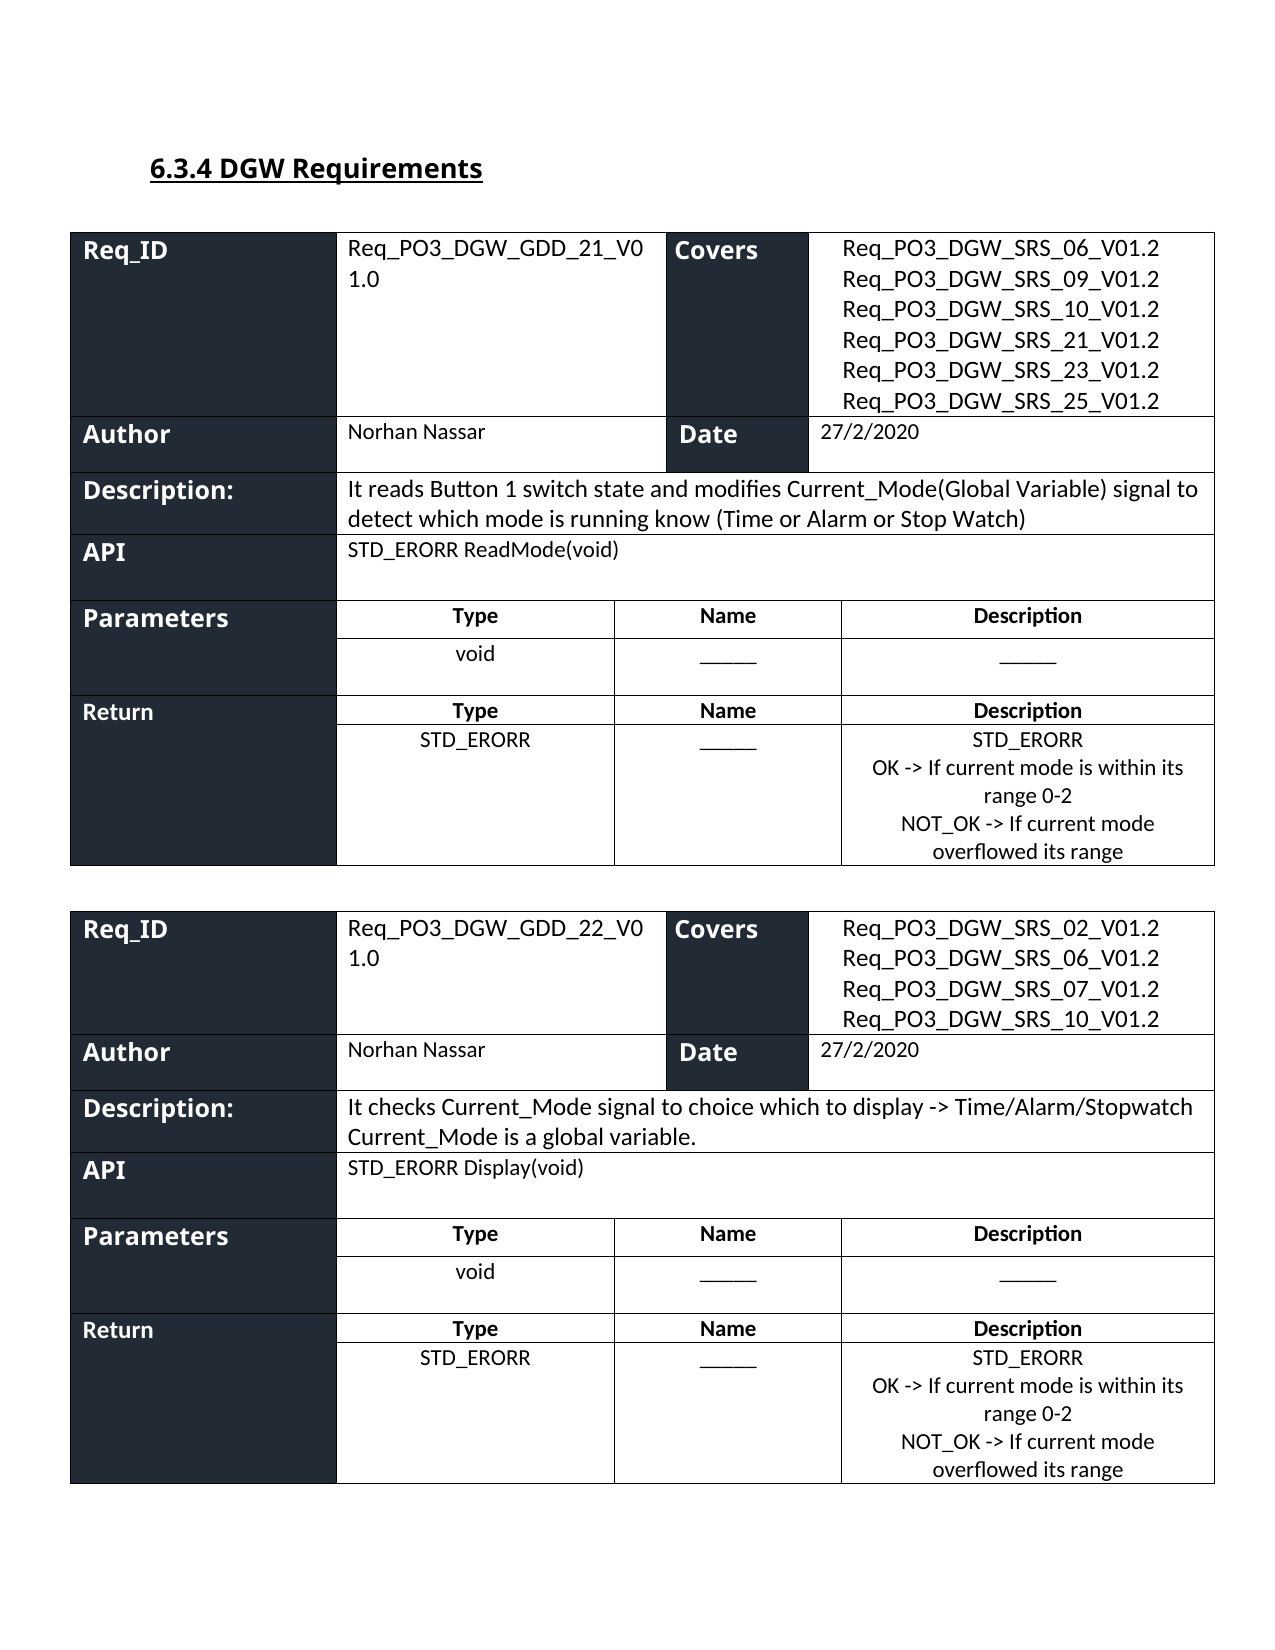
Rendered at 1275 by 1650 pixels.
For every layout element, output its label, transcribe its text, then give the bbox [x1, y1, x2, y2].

table_cell Name [615, 1314, 841, 1342]
table_header Req_PO3_DGW_GDD_21_V01.0 [337, 233, 666, 416]
table_cell Name [615, 601, 841, 638]
table_cell Description [842, 1219, 1214, 1256]
table_cell _____ [615, 639, 841, 695]
table_cell STD_ERORR [337, 725, 614, 865]
table_cell Norhan Nassar [337, 1035, 666, 1090]
table_cell Type [337, 1314, 614, 1342]
table_cell Description: [71, 1091, 336, 1152]
table_cell Parameters [71, 601, 336, 695]
table_header Req_PO3_DGW_GDD_22_V01.0 [337, 912, 666, 1034]
table_cell 27/2/2020 [809, 1035, 1214, 1090]
table_cell API [71, 1153, 336, 1218]
table_cell Description [842, 1314, 1214, 1342]
table_cell Date [667, 417, 808, 472]
table_cell STD_ERORR ReadMode(void) [337, 535, 1214, 600]
table_cell STD_ERORR OK -> If current mode is within its range 0-2 NOT_OK -> If current mode overflowed its range [842, 725, 1214, 865]
table_cell _____ [615, 1343, 841, 1483]
table_cell _____ [842, 639, 1214, 695]
table_cell _____ [615, 1257, 841, 1313]
table_header Req_PO3_DGW_SRS_06_V01.2 Req_PO3_DGW_SRS_09_V01.2 Req_PO3_DGW_SRS_10_V01.2 Req_PO3_DGW_SRS_21_V01.2 Req_PO3_DGW_SRS_23_V01.2 Req_PO3_DGW_SRS_25_V01.2 [841, 233, 1214, 416]
table_cell STD_ERORR Display(void) [337, 1153, 1214, 1218]
table_cell Description [842, 696, 1214, 724]
table_cell Type [337, 601, 614, 638]
table_cell Author [71, 1035, 336, 1090]
table_cell Norhan Nassar [337, 417, 666, 472]
table_header Covers [667, 912, 808, 1034]
table_cell Parameters [71, 1219, 336, 1313]
table_cell Date [667, 1035, 808, 1090]
table_cell _____ [615, 725, 841, 865]
table_header [809, 233, 841, 416]
table_cell It reads Button 1 switch state and modifies Current_Mode(Global Variable) signal to detect which mode is running know (Time or Alarm or Stop Watch) [337, 473, 1214, 534]
table_cell Description: [71, 473, 336, 534]
table_cell Return [71, 1314, 336, 1483]
table_cell Return [71, 696, 336, 865]
table_header Req_ID [71, 912, 336, 1034]
table_cell Type [337, 696, 614, 724]
table_cell void [337, 1257, 614, 1313]
table_header Req_PO3_DGW_SRS_02_V01.2 Req_PO3_DGW_SRS_06_V01.2 Req_PO3_DGW_SRS_07_V01.2 Req_PO3_DGW_SRS_10_V01.2 [841, 912, 1214, 1034]
table_cell STD_ERORR OK -> If current mode is within its range 0-2 NOT_OK -> If current mode overflowed its range [842, 1343, 1214, 1483]
table_cell It checks Current_Mode signal to choice which to display -> Time/Alarm/Stopwatch Current_Mode is a global variable. [337, 1091, 1214, 1152]
table_cell STD_ERORR [337, 1343, 614, 1483]
table_cell Type [337, 1219, 614, 1256]
table_cell _____ [842, 1257, 1214, 1313]
table_cell Description [842, 601, 1214, 638]
table_cell Author [71, 417, 336, 472]
table_cell 27/2/2020 [809, 417, 1214, 472]
table_cell void [337, 639, 614, 695]
table_header [809, 912, 841, 1034]
table_header Covers [667, 233, 808, 416]
table_cell API [71, 535, 336, 600]
subtitle 6.3.4 DGW Requirements [150, 150, 1125, 187]
table_cell Name [615, 1219, 841, 1256]
table_cell Name [615, 696, 841, 724]
table_header Req_ID [71, 233, 336, 416]
